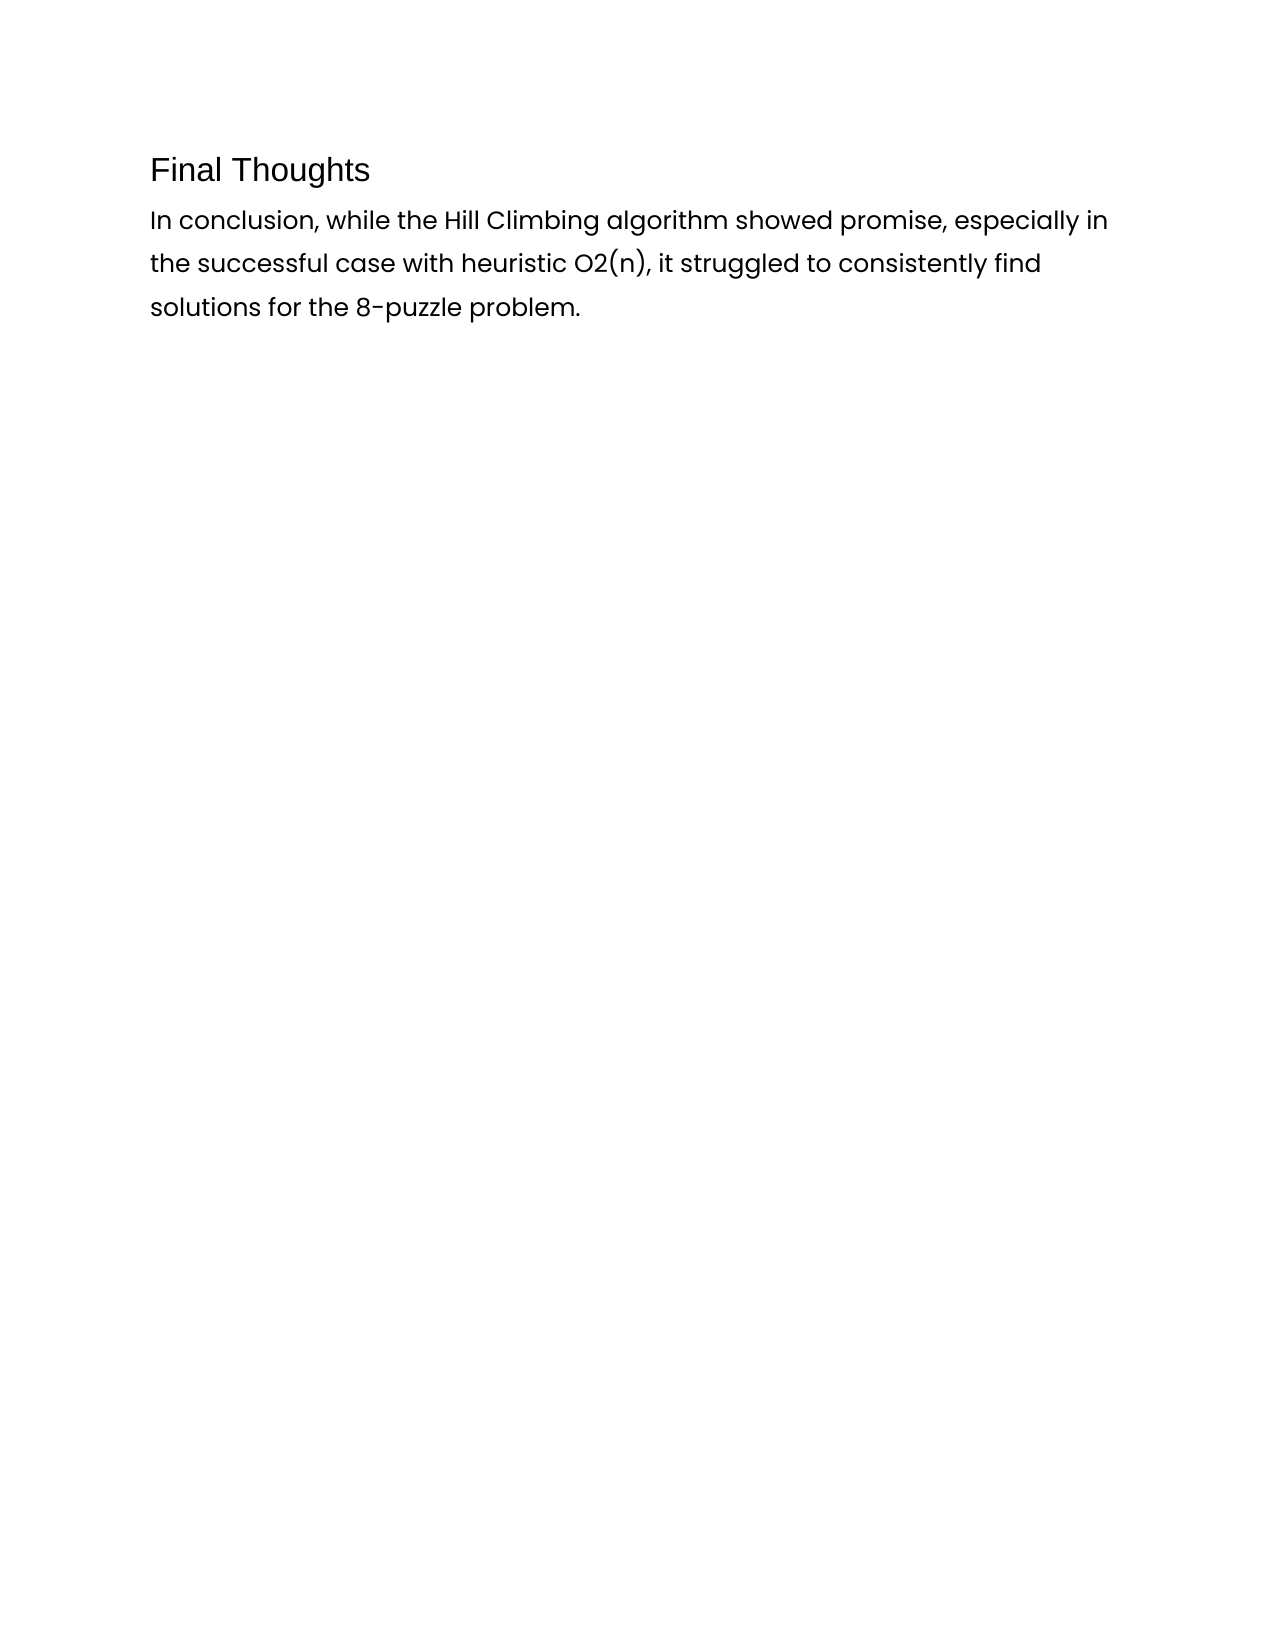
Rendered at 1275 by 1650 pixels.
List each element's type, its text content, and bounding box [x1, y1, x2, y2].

subtitle Final Thoughts [150, 150, 1125, 188]
text In conclusion, while the Hill Climbing algorithm showed promise, especially in the successful case with heuristic O2(n), it struggled to consistently find solutions for the 8-puzzle problem. [150, 201, 1125, 325]
